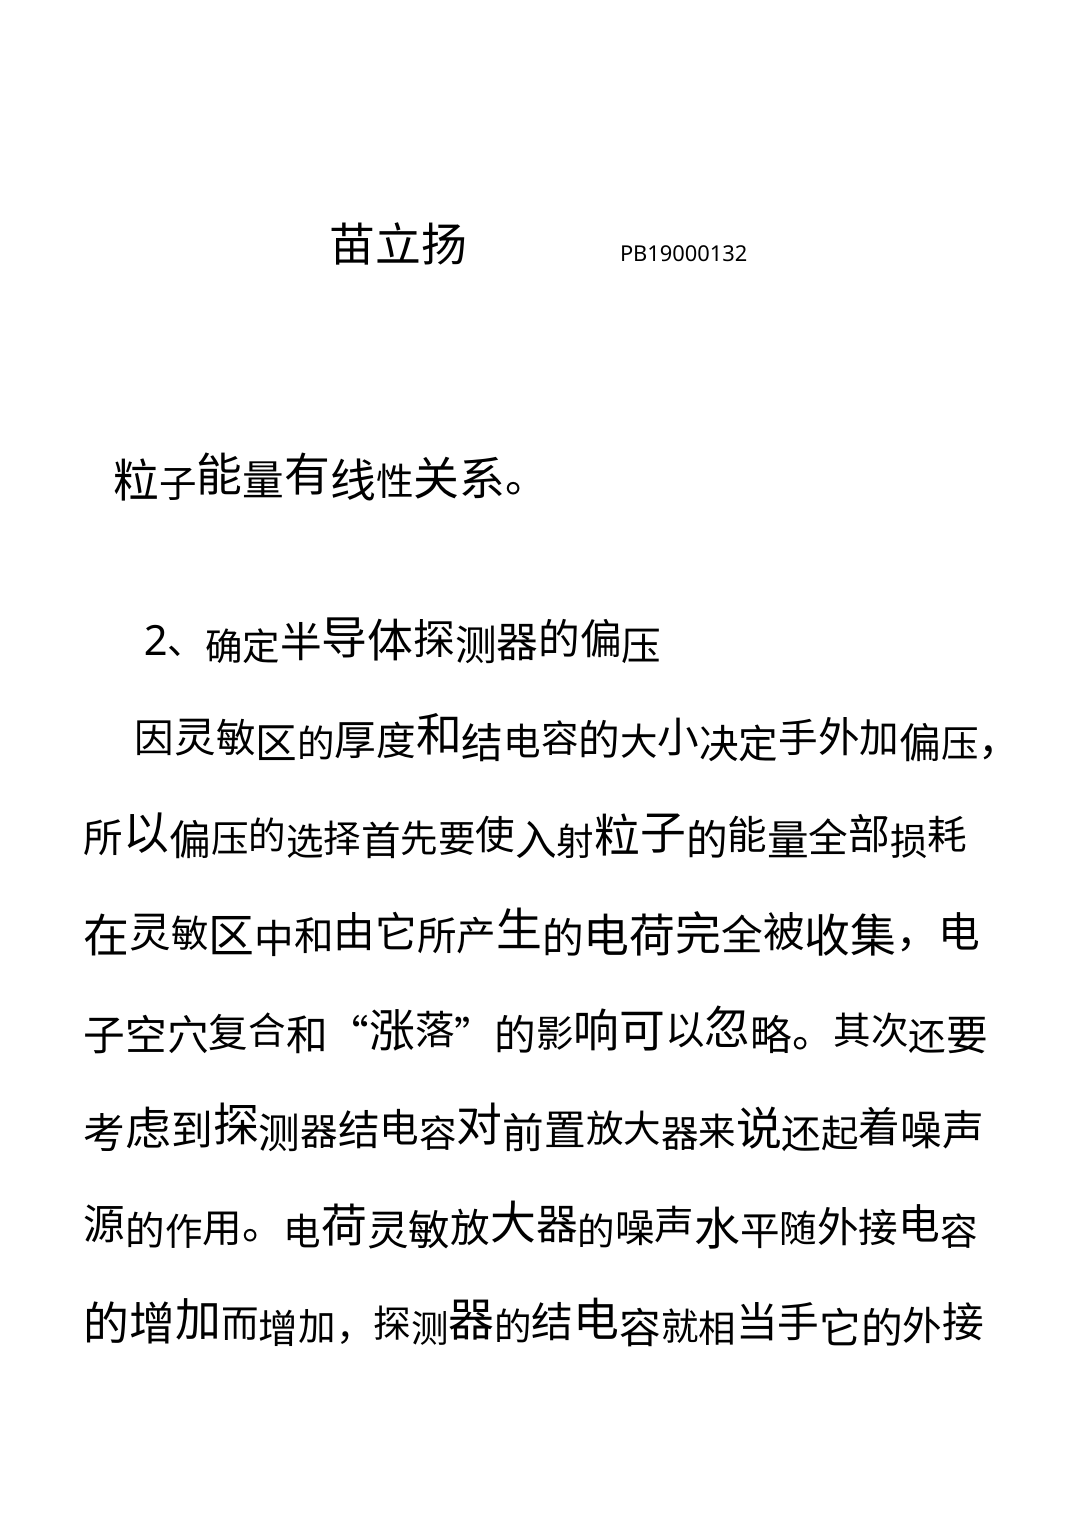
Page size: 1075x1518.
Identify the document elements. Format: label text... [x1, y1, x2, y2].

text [113, 428, 999, 525]
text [84, 688, 999, 1370]
text 2、确定半导体探测器的偏压 [98, 590, 999, 688]
